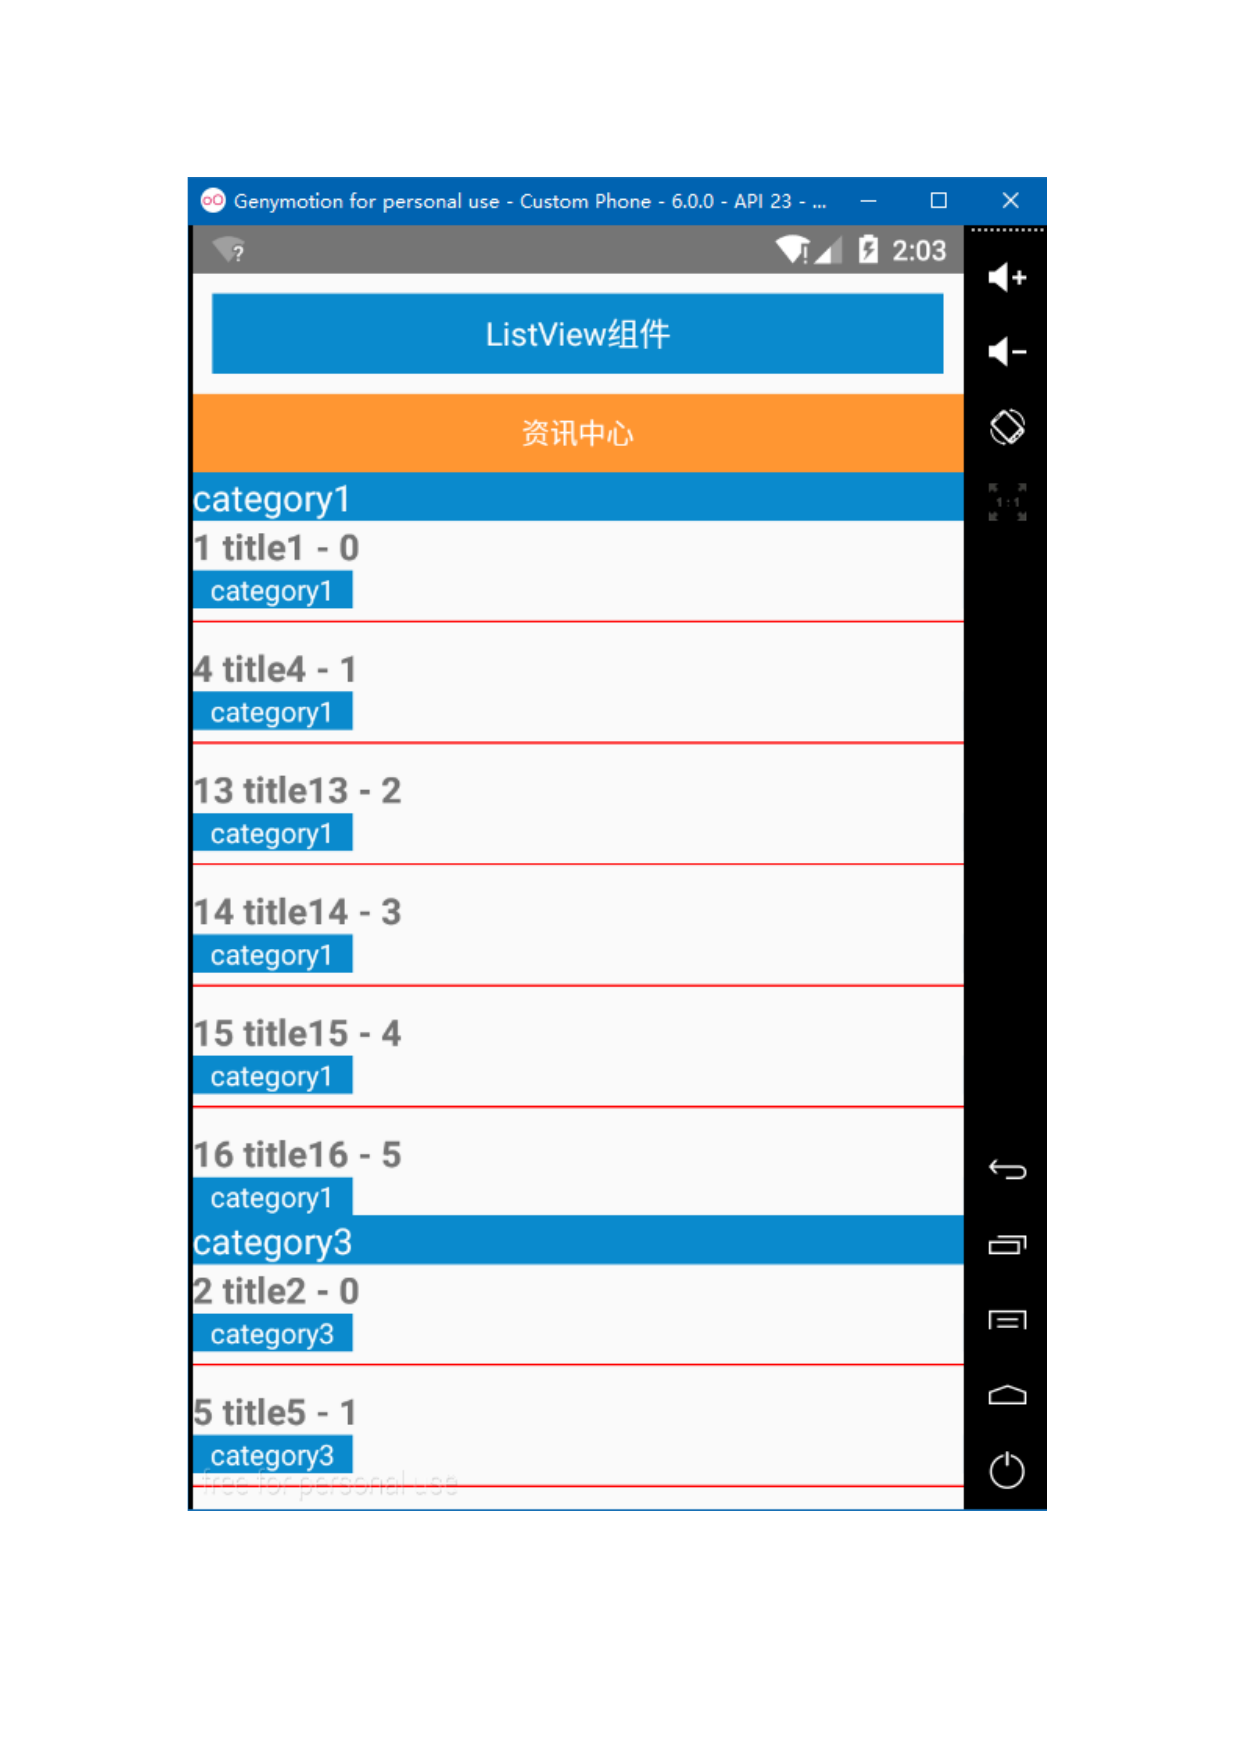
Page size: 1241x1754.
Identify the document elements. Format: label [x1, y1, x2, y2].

picture [187, 177, 1047, 1511]
